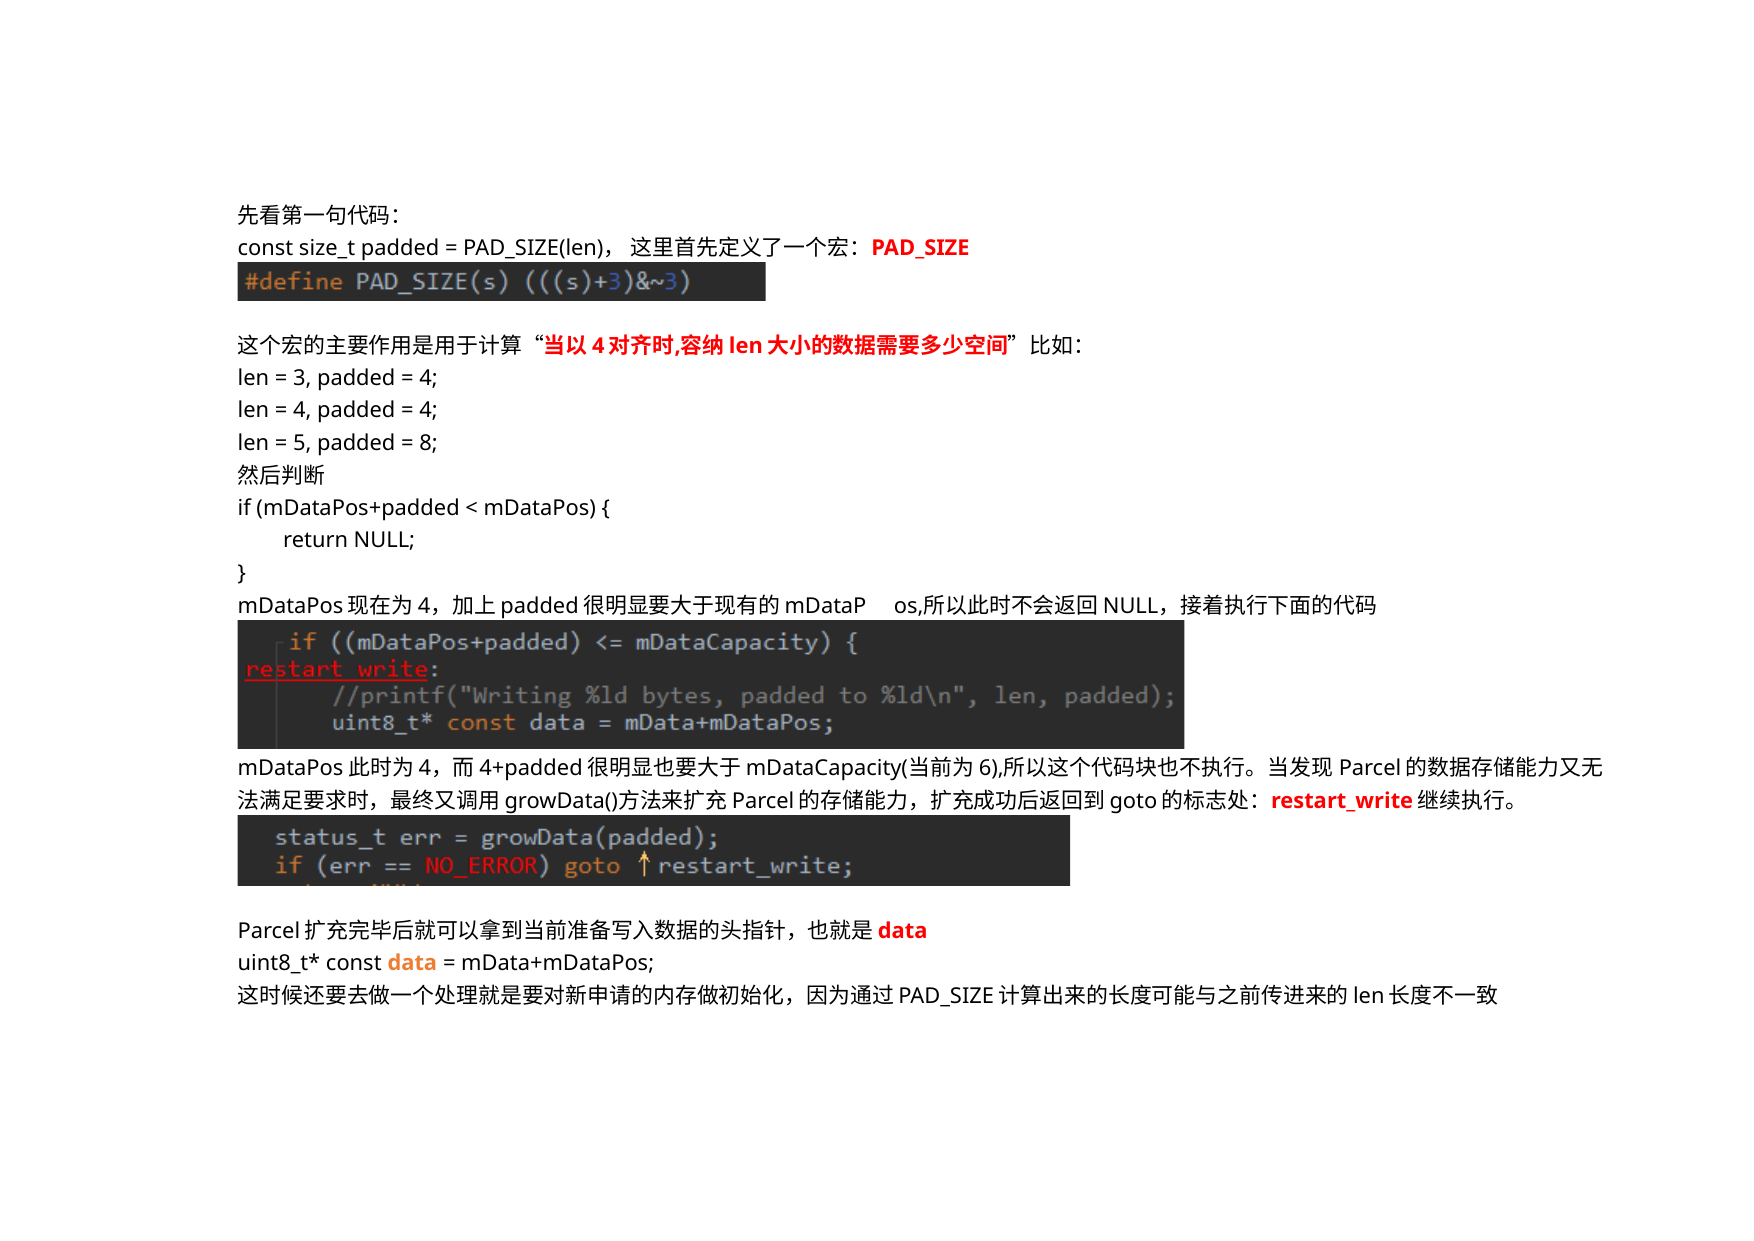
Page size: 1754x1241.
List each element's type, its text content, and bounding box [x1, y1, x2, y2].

text len = 3, padded = 4; [237, 360, 1604, 393]
text len = 5, padded = 8; [237, 425, 1604, 458]
text if (mDataPos+padded < mDataPos) { [237, 490, 1604, 523]
text mDataPos现在为4，加上padded很明显要大于现有的mDataP os,所以此时不会返回NULL，接着执行下面的代码 [237, 588, 1604, 620]
text 这个宏的主要作用是用于计算“当以4对齐时,容纳len大小的数据需要多少空间”比如： [237, 328, 1604, 360]
text } [237, 555, 1604, 588]
text 先看第一句代码： [237, 198, 1604, 230]
text return NULL; [237, 523, 1604, 555]
text Parcel扩充完毕后就可以拿到当前准备写入数据的头指针，也就是data [237, 913, 1604, 945]
text uint8_t* const data = mData+mDataPos; [237, 945, 1604, 978]
text mDataPos此时为4，而4+padded很明显也要大于mDataCapacity(当前为6),所以这个代码块也不执行。当发现Parcel的数据存储能力又无法满足要求时，最终又调用growData()方法来扩充Parcel的存储能力，扩充成功后返回到goto的标志处：restart_write继续执行。 [237, 750, 1604, 815]
text 这时候还要去做一个处理就是要对新申请的内存做初始化，因为通过PAD_SIZE计算出来的长度可能与之前传进来的len长度不一致 [237, 978, 1604, 1010]
picture [237, 262, 766, 301]
picture [237, 620, 1185, 749]
picture [237, 815, 1071, 886]
text len = 4, padded = 4; [237, 393, 1604, 425]
text const size_t padded = PAD_SIZE(len)， 这里首先定义了一个宏：PAD_SIZE [237, 230, 1604, 263]
text 然后判断 [237, 458, 1604, 490]
